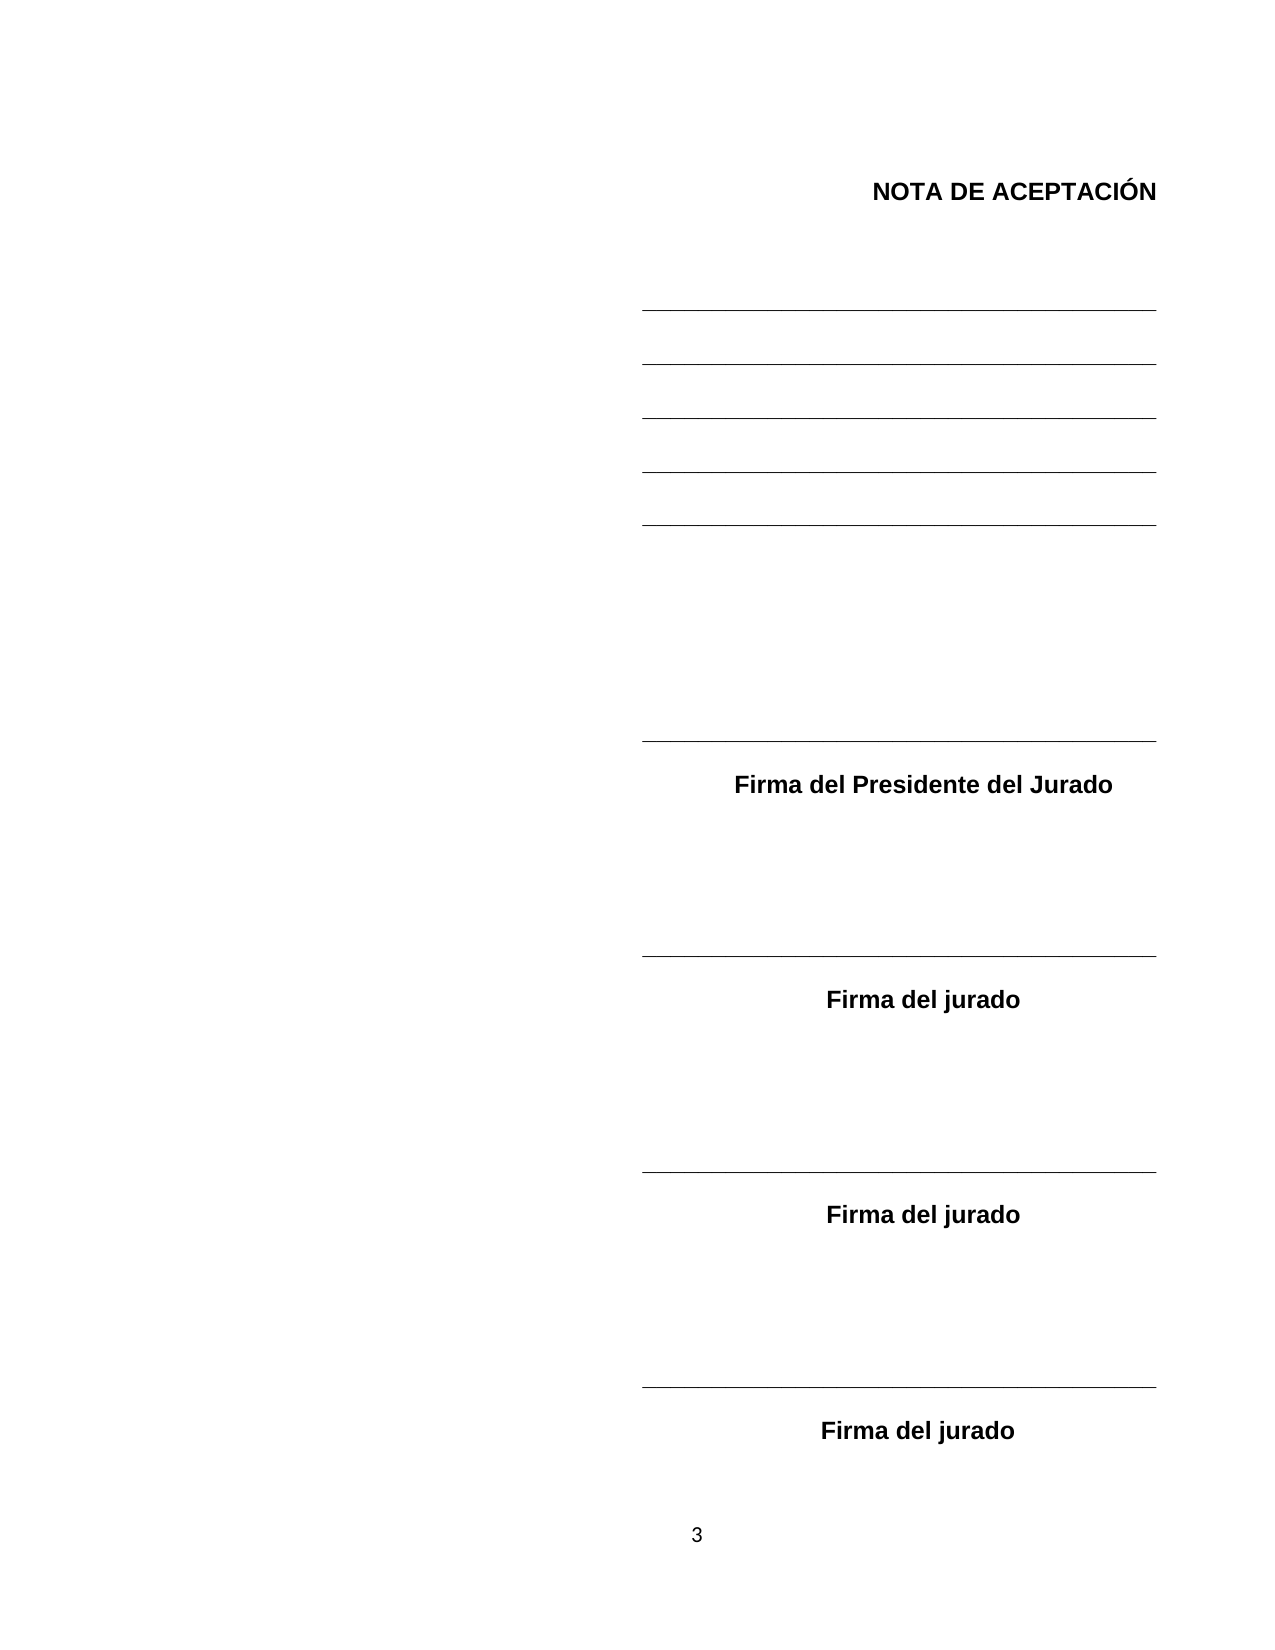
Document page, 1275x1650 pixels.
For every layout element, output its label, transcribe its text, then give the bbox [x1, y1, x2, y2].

text NOTA DE ACEPTACIÓN [236, 177, 1157, 206]
text Firma del jurado [236, 1200, 1157, 1229]
text _____________________________________ [236, 1147, 1157, 1175]
text _____________________________________ [236, 339, 1157, 367]
text _____________________________________ [236, 716, 1157, 744]
text _____________________________________ [236, 446, 1157, 475]
text _____________________________________ [236, 1362, 1157, 1391]
text Firma del Presidente del Jurado [236, 769, 1157, 798]
text Firma del jurado [236, 1416, 1157, 1444]
text _____________________________________ [236, 285, 1157, 314]
text Firma del jurado [236, 985, 1157, 1014]
text _____________________________________ [236, 393, 1157, 421]
text _____________________________________ [236, 500, 1157, 529]
text _____________________________________ [236, 931, 1157, 960]
